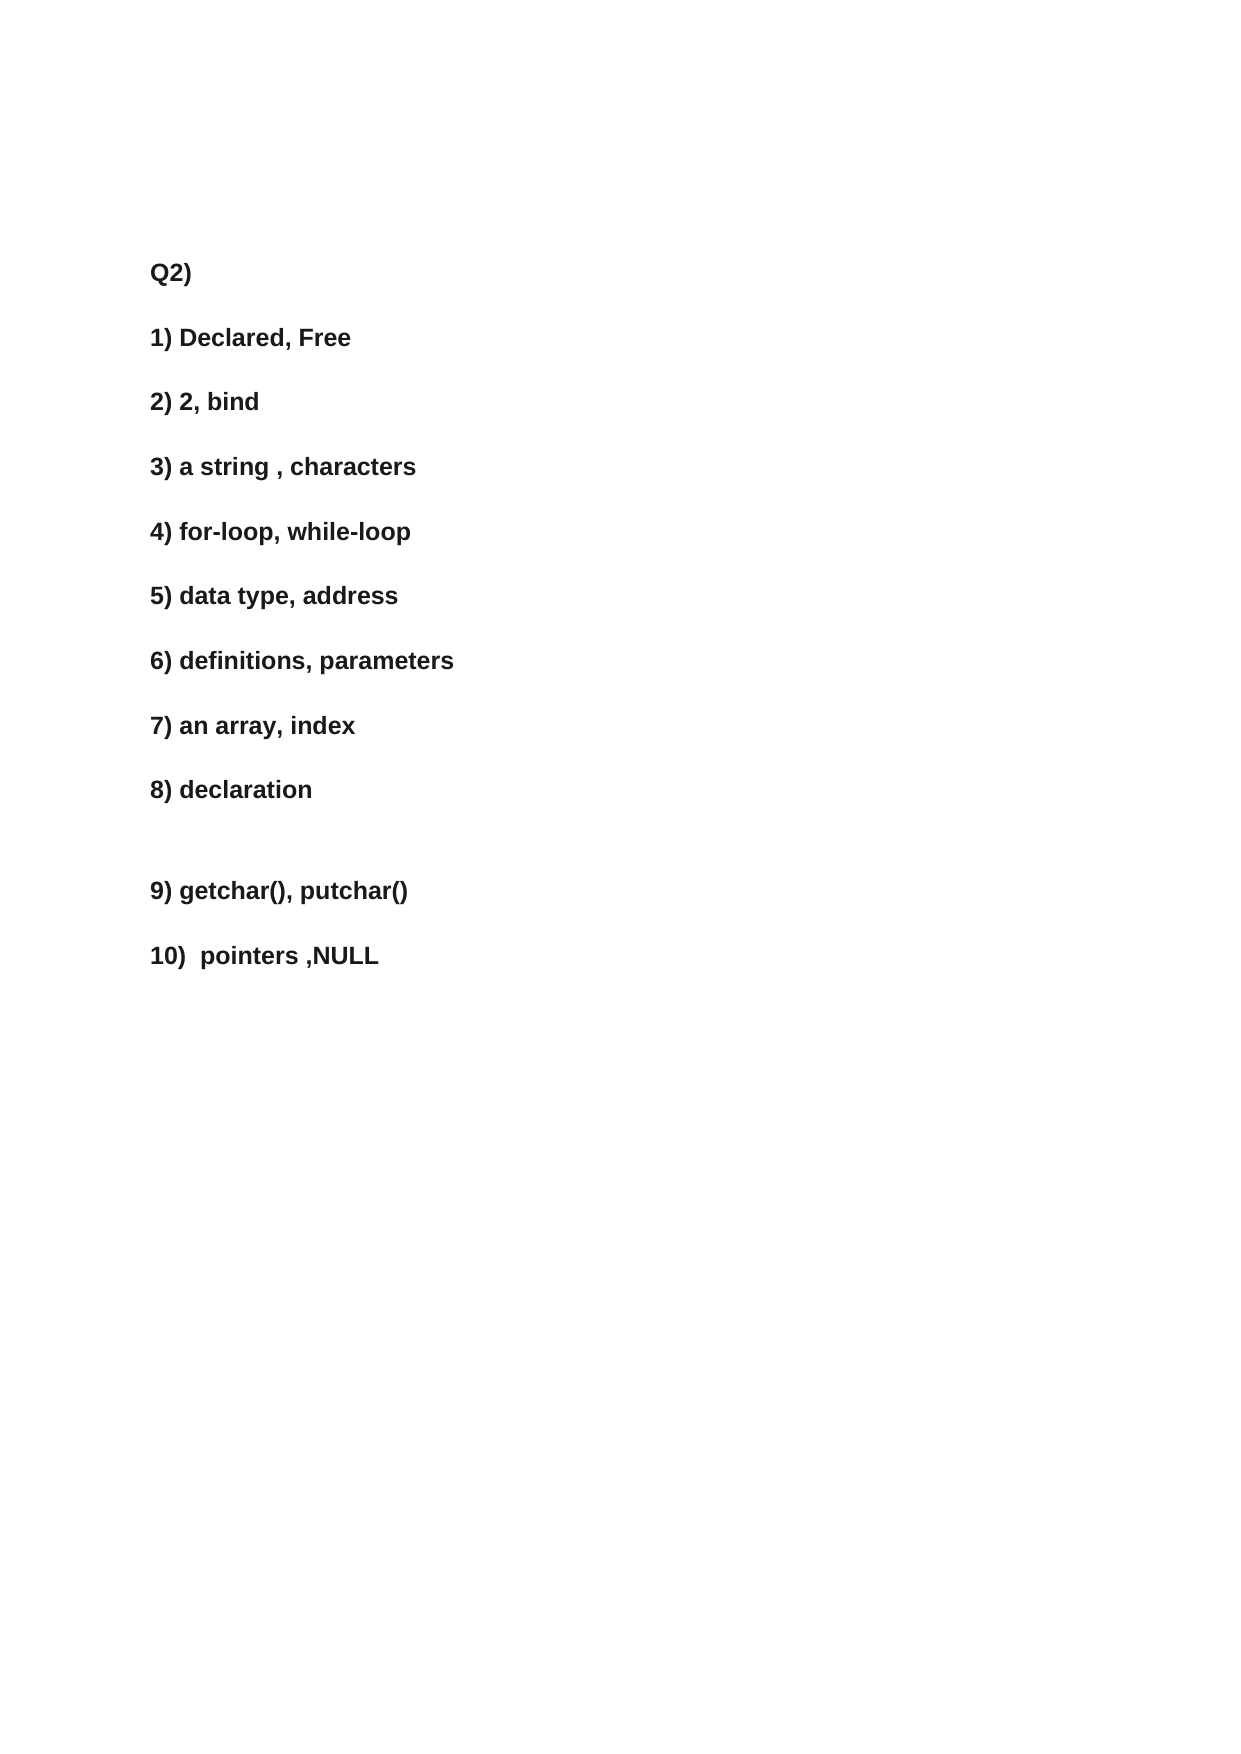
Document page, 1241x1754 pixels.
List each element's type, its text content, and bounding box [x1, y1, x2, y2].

text 1) Declared, Free [150, 322, 1090, 351]
text 10) pointers ,NULL [150, 941, 1090, 969]
text 5) data type, address [150, 581, 1090, 610]
text 4) for-loop, while-loop [150, 517, 1090, 545]
text 9) getchar(), putchar() [150, 876, 1090, 905]
text 8) declaration [150, 775, 1090, 804]
text 3) a string , characters [150, 452, 1090, 481]
text 2) 2, bind [150, 387, 1090, 416]
text 6) definitions, parameters [150, 646, 1090, 675]
text 7) an array, index [150, 711, 1090, 739]
text Q2) [150, 258, 1090, 287]
